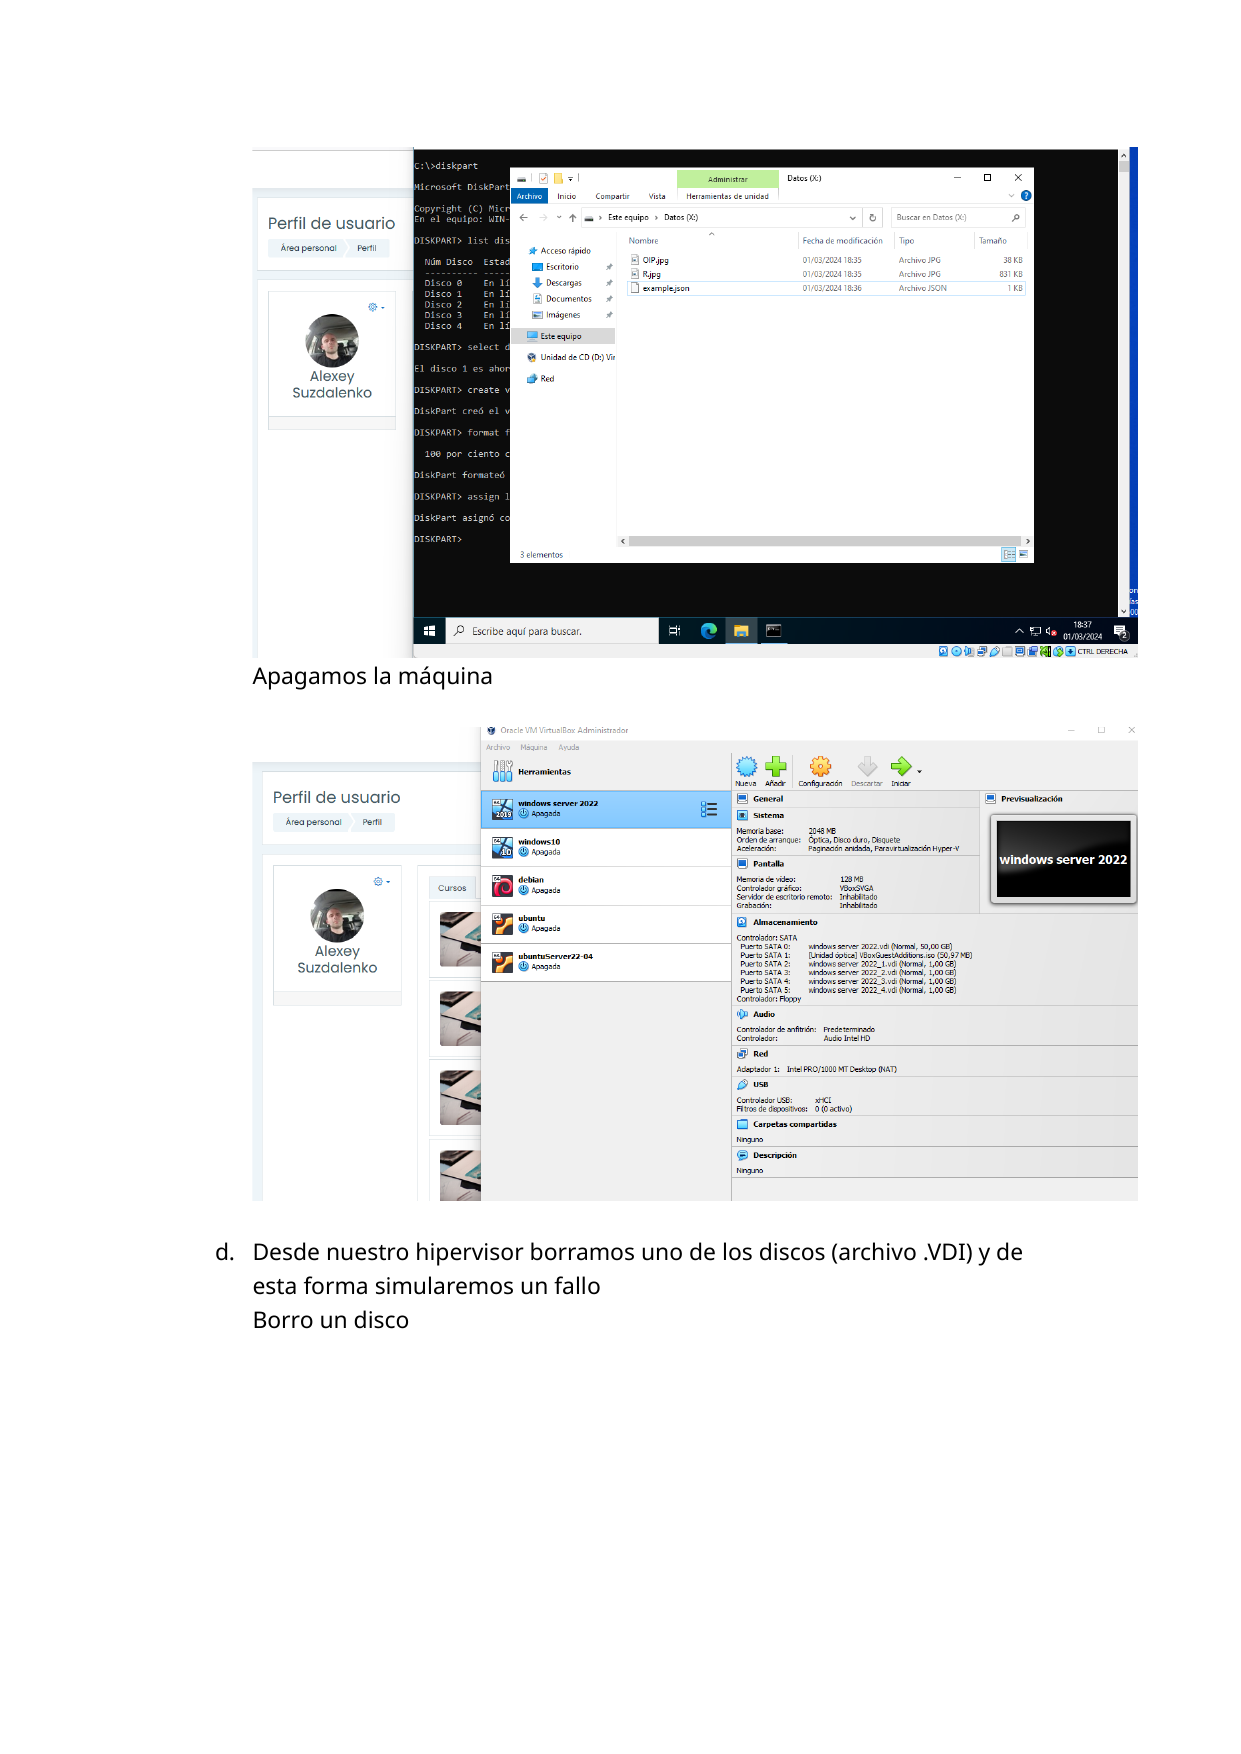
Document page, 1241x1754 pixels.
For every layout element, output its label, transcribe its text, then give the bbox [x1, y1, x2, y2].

list Desde nuestro hipervisor borramos uno de los discos (archivo .VDI) y de esta forma simularemos un fallo [215, 1236, 1063, 1301]
picture [252, 147, 1138, 658]
list Borro un disco [252, 1303, 1063, 1335]
picture [252, 727, 1138, 1201]
list Apagamos la máquina [252, 659, 1063, 691]
